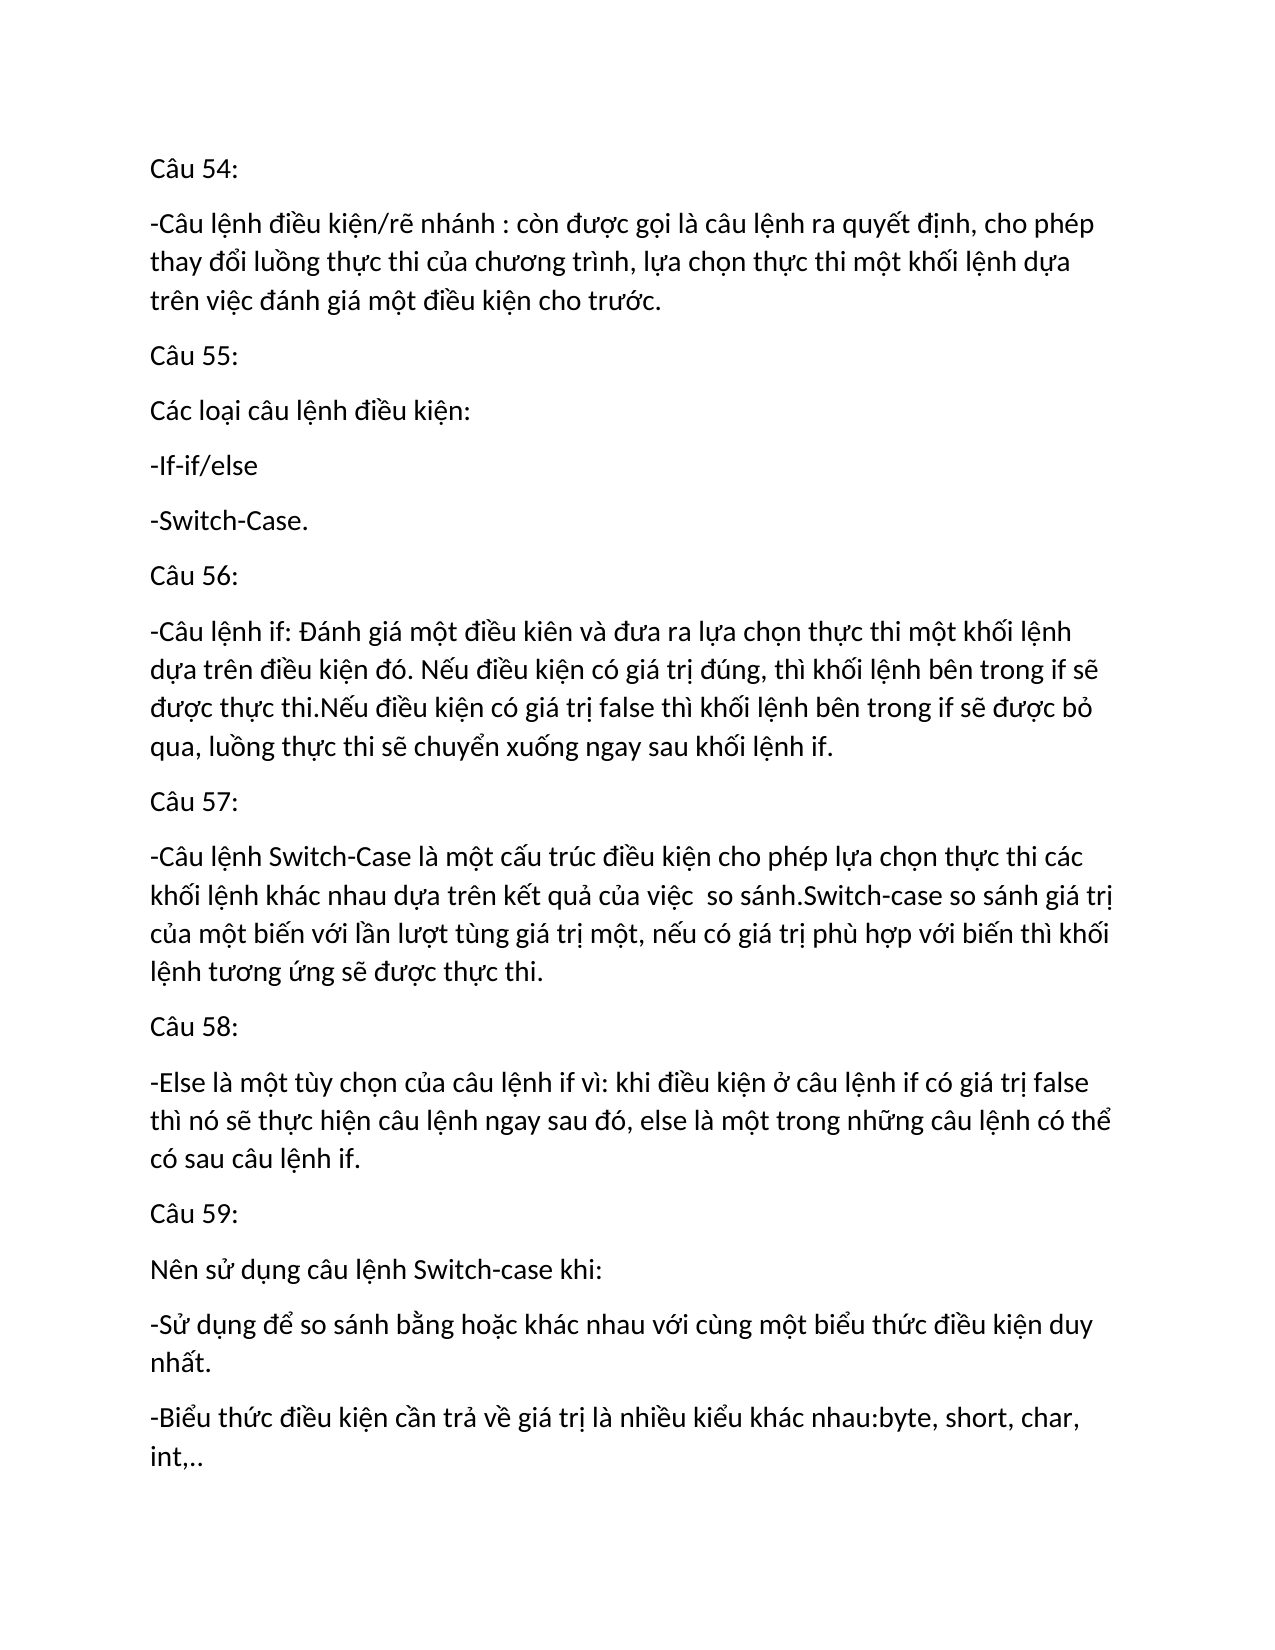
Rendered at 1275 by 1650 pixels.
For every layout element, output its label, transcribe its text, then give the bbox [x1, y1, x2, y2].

text -Câu lệnh if: Đánh giá một điều kiên và đưa ra lựa chọn thực thi một khối lệnh dựa trên điều kiện đó. Nếu điều kiện có giá trị đúng, thì khối lệnh bên trong if sẽ được thực thi.Nếu điều kiện có giá trị false thì khối lệnh bên trong if sẽ được bỏ qua, luồng thực thi sẽ chuyển xuống ngay sau khối lệnh if. [150, 613, 1125, 763]
text -Sử dụng để so sánh bằng hoặc khác nhau với cùng một biểu thức điều kiện duy nhất. [150, 1306, 1125, 1380]
text Câu 58: [150, 1008, 1125, 1044]
text Câu 54: [150, 150, 1125, 186]
text -If-if/else [150, 447, 1125, 483]
text Câu 56: [150, 557, 1125, 593]
text Câu 59: [150, 1196, 1125, 1231]
text Nên sử dụng câu lệnh Switch-case khi: [150, 1251, 1125, 1286]
text Câu 55: [150, 337, 1125, 373]
text -Switch-Case. [150, 502, 1125, 538]
text -Câu lệnh điều kiện/rẽ nhánh : còn được gọi là câu lệnh ra quyết định, cho phép thay đổi luồng thực thi của chương trình, lựa chọn thực thi một khối lệnh dựa trên việc đánh giá một điều kiện cho trước. [150, 205, 1125, 318]
text Các loại câu lệnh điều kiện: [150, 392, 1125, 428]
text -Biểu thức điều kiện cần trả về giá trị là nhiều kiểu khác nhau:byte, short, char, int,.. [150, 1399, 1125, 1473]
text -Else là một tùy chọn của câu lệnh if vì: khi điều kiện ở câu lệnh if có giá trị false thì nó sẽ thực hiện câu lệnh ngay sau đó, else là một trong những câu lệnh có thể có sau câu lệnh if. [150, 1064, 1125, 1176]
text -Câu lệnh Switch-Case là một cấu trúc điều kiện cho phép lựa chọn thực thi các khối lệnh khác nhau dựa trên kết quả của việc so sánh.Switch-case so sánh giá trị của một biến với lần lượt tùng giá trị một, nếu có giá trị phù hợp với biến thì khối lệnh tương ứng sẽ được thực thi. [150, 838, 1125, 989]
text Câu 57: [150, 783, 1125, 819]
